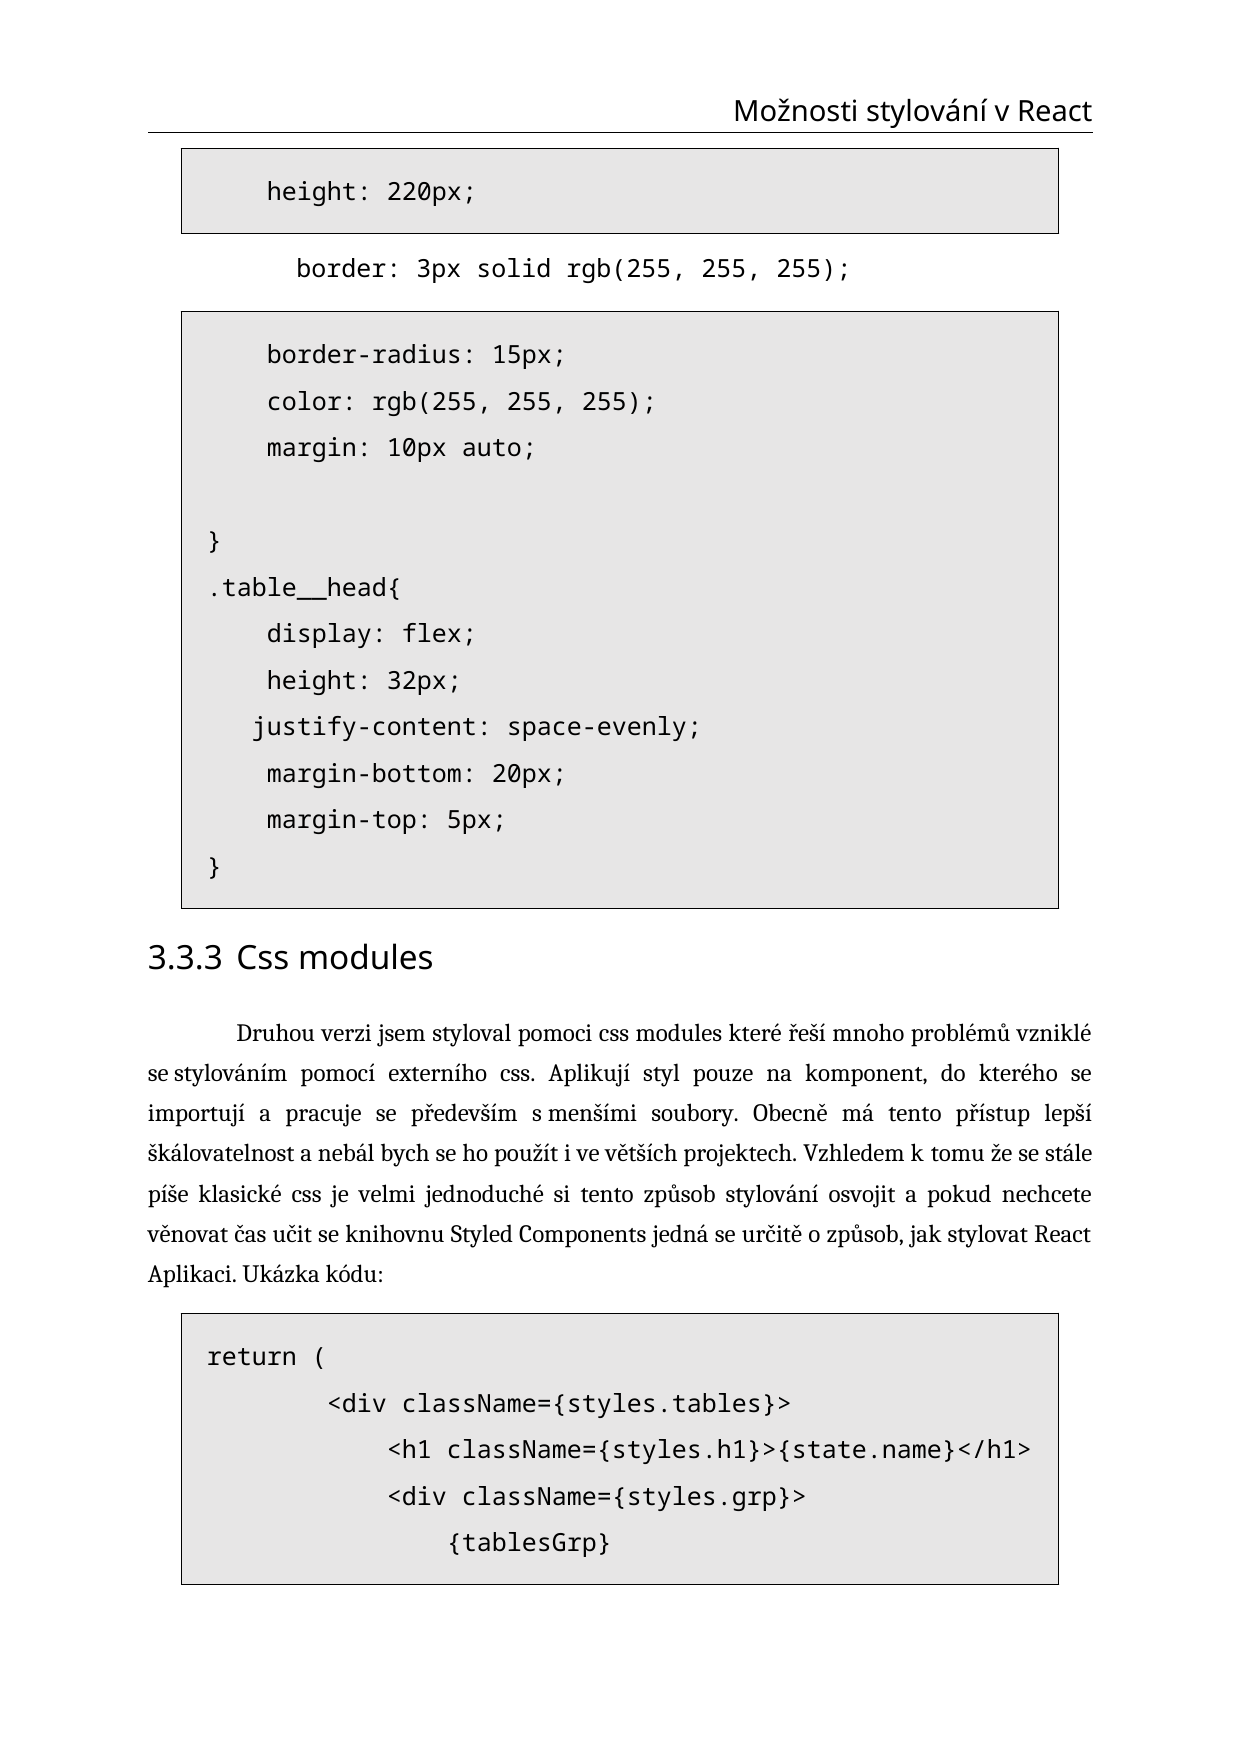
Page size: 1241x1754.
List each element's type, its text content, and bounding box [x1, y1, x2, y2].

text <h1 className={styles.h1}>{state.name}</h1> [182, 1406, 1058, 1452]
text .table__head{ [182, 543, 1058, 590]
text justify-content: space-evenly; [182, 683, 1058, 729]
text color: rgb(255, 255, 255); [182, 357, 1058, 404]
subtitle Css modules [148, 934, 1093, 979]
text <div className={styles.tables}> [182, 1359, 1058, 1406]
text height: 220px; [182, 149, 1058, 233]
text } [182, 497, 1058, 543]
text Druhou verzi jsem styloval pomoci css modules které řeší mnoho problémů vzniklé se stylováním pomocí externího css. Aplikují styl pouze na komponent, do kterého se importují a pracuje se především s menšími soubory. Obecně má tento přístup lepší škálovatelnost a nebál bych se ho použít i ve větších projektech. Vzhledem k tomu že se stále píše klasické css je velmi jednoduché si tento způsob stylování osvojit a pokud nechcete věnovat čas učit se knihovnu Styled Components jedná se určitě o způsob, jak stylovat React Aplikaci. Ukázka kódu: [148, 1019, 1093, 1289]
text margin-top: 5px; [182, 776, 1058, 823]
text {tablesGrp} [182, 1499, 1058, 1584]
text <div className={styles.grp}> [182, 1452, 1058, 1499]
text border-radius: 15px; [182, 312, 1058, 357]
text return ( [182, 1314, 1058, 1359]
text } [182, 823, 1058, 908]
text border: 3px solid rgb(255, 255, 255); [148, 250, 1093, 284]
text display: flex; [182, 590, 1058, 636]
text height: 32px; [182, 636, 1058, 683]
text margin-bottom: 20px; [182, 729, 1058, 776]
text margin: 10px auto; [182, 404, 1058, 450]
